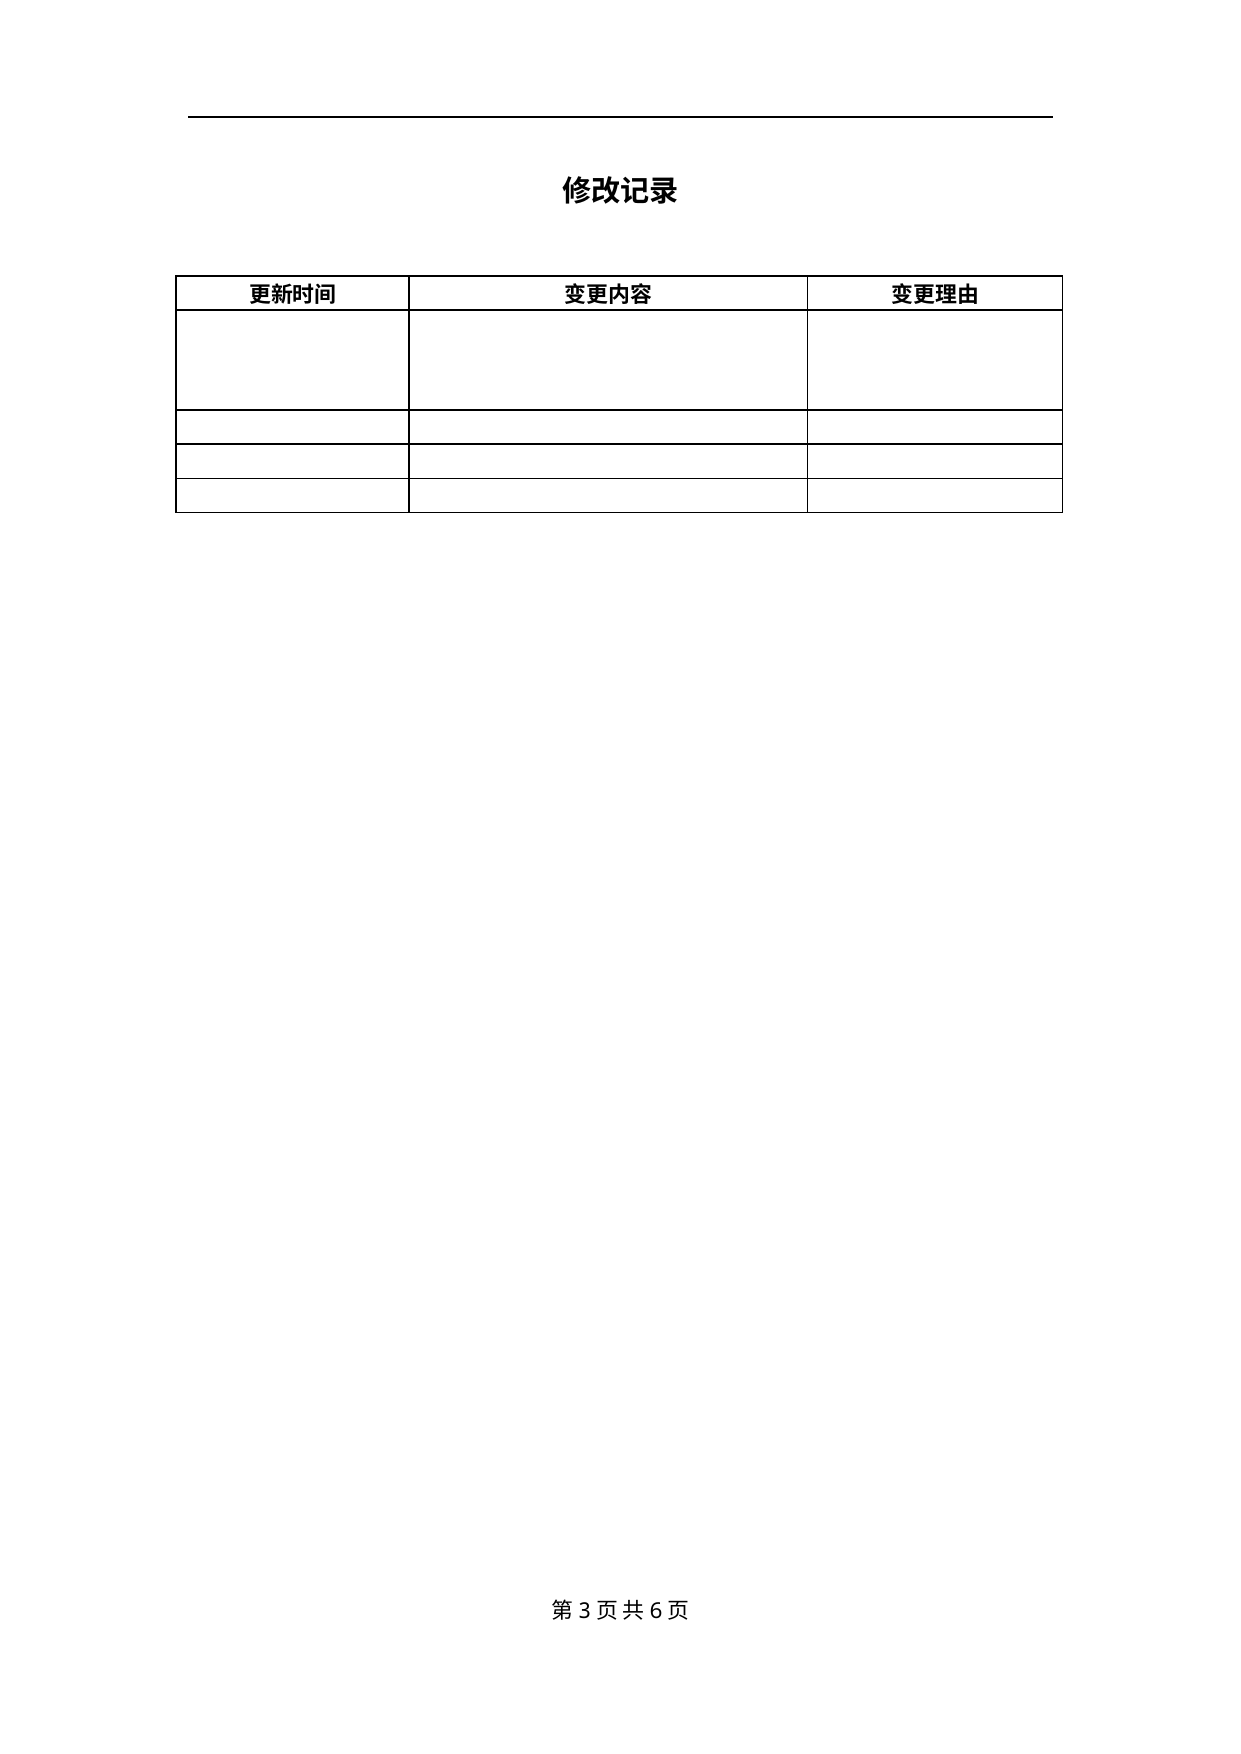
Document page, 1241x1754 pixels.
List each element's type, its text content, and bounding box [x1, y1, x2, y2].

table_cell [177, 311, 408, 409]
table_cell [808, 479, 1062, 511]
table_cell [177, 445, 408, 477]
table_header 变更内容 [410, 277, 807, 309]
text 修改记录 [187, 157, 1053, 222]
table_cell [808, 311, 1062, 409]
table_header 变更理由 [808, 277, 1062, 309]
table_cell [177, 411, 408, 443]
table_cell [177, 479, 408, 511]
table_cell [410, 479, 807, 511]
table_cell [808, 445, 1062, 477]
table_cell [410, 311, 807, 409]
table_cell [410, 411, 807, 443]
table_header 更新时间 [177, 277, 408, 309]
table_cell [410, 445, 807, 477]
table_cell [808, 411, 1062, 443]
